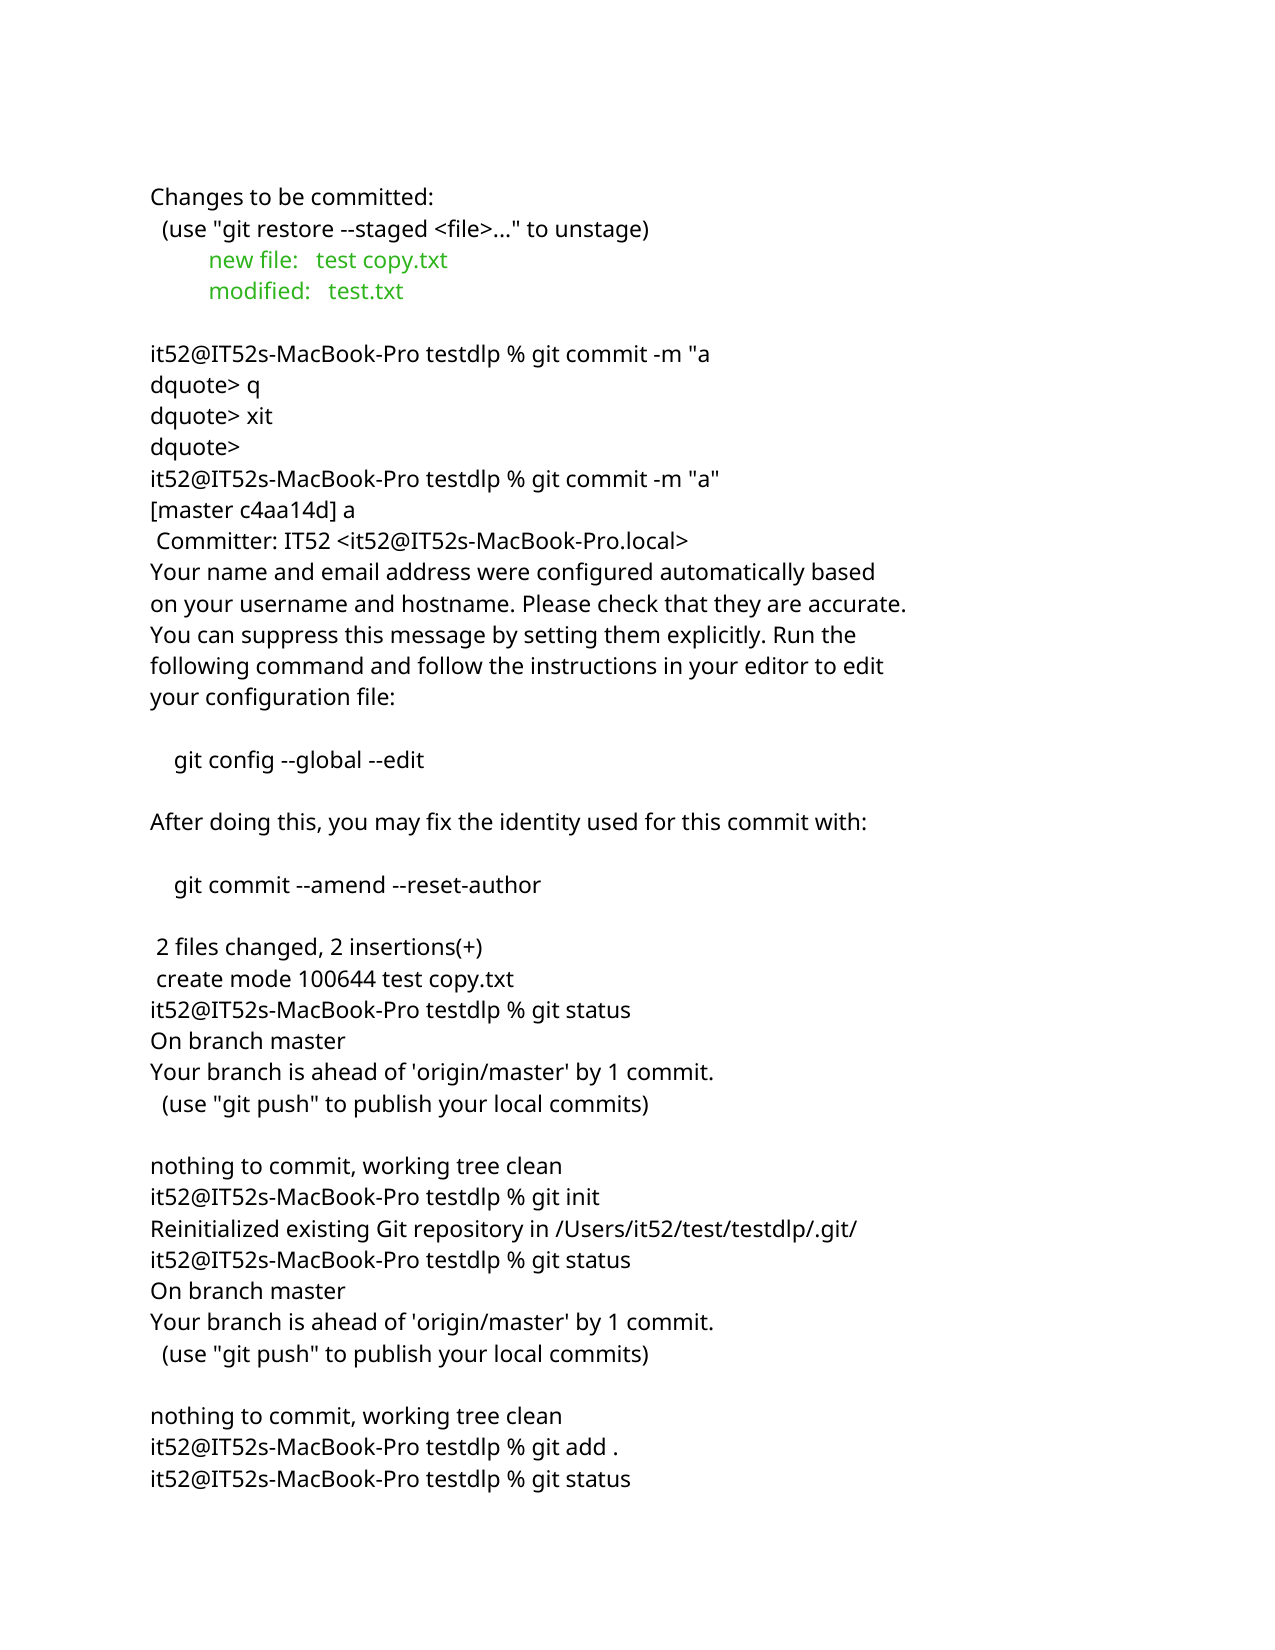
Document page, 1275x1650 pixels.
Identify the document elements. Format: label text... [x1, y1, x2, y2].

text it52@IT52s-MacBook-Pro testdlp % git commit -m "a [150, 337, 1125, 369]
text dquote> [150, 431, 1125, 462]
text Changes to be committed: [150, 181, 1125, 212]
text Reinitialized existing Git repository in /Users/it52/test/testdlp/.git/ [150, 1212, 1125, 1244]
text Your branch is ahead of 'origin/master' by 1 commit. [150, 1056, 1125, 1087]
text on your username and hostname. Please check that they are accurate. [150, 587, 1125, 619]
text new file: test copy.txt [150, 244, 1125, 275]
text [master c4aa14d] a [150, 494, 1125, 525]
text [150, 1337, 1125, 1369]
text it52@IT52s-MacBook-Pro testdlp % git status [150, 1462, 1125, 1494]
text Committer: IT52 <it52@IT52s-MacBook-Pro.local> [150, 525, 1125, 556]
text following command and follow the instructions in your editor to edit [150, 650, 1125, 681]
text it52@IT52s-MacBook-Pro testdlp % git add . [150, 1431, 1125, 1462]
text it52@IT52s-MacBook-Pro testdlp % git status [150, 994, 1125, 1025]
text nothing to commit, working tree clean [150, 1400, 1125, 1431]
text it52@IT52s-MacBook-Pro testdlp % git init [150, 1181, 1125, 1212]
text (use "git push" to publish your local commits) [150, 1087, 1125, 1119]
text dquote> xit [150, 400, 1125, 431]
text modified: test.txt [150, 275, 1125, 306]
text On branch master [150, 1025, 1125, 1056]
text Your branch is ahead of 'origin/master' by 1 commit. [150, 1306, 1125, 1337]
text it52@IT52s-MacBook-Pro testdlp % git commit -m "a" [150, 462, 1125, 494]
text dquote> q [150, 369, 1125, 400]
text 2 files changed, 2 insertions(+) [150, 931, 1125, 962]
text After doing this, you may fix the identity used for this commit with: [150, 806, 1125, 837]
text your configuration file: [150, 681, 1125, 712]
text On branch master [150, 1275, 1125, 1306]
text You can suppress this message by setting them explicitly. Run the [150, 619, 1125, 650]
text (use "git restore --staged <file>..." to unstage) [150, 212, 1125, 244]
text git commit --amend --reset-author [150, 869, 1125, 900]
text Your name and email address were configured automatically based [150, 556, 1125, 587]
text git config --global --edit [150, 744, 1125, 775]
text create mode 100644 test copy.txt [150, 962, 1125, 994]
text it52@IT52s-MacBook-Pro testdlp % git status [150, 1244, 1125, 1275]
text nothing to commit, working tree clean [150, 1150, 1125, 1181]
